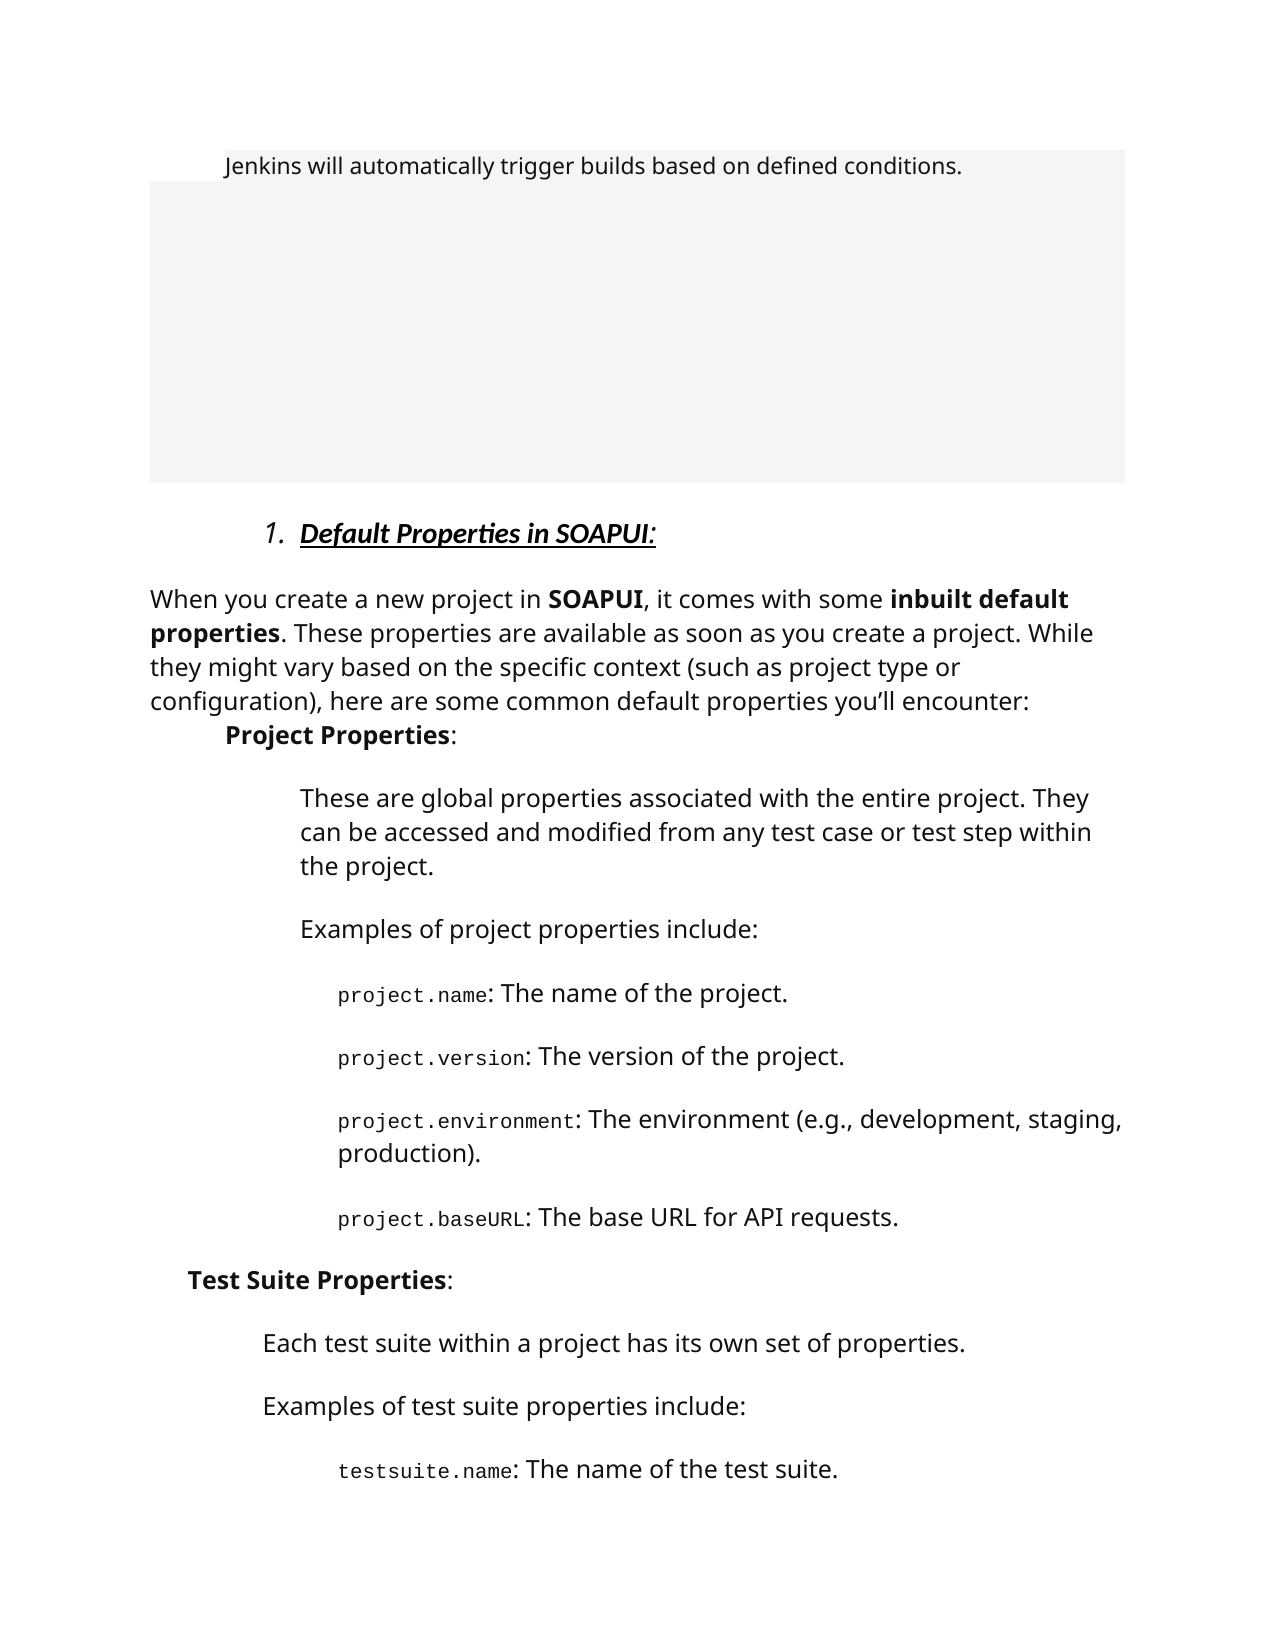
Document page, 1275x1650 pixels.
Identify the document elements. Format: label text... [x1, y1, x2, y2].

text These are global properties associated with the entire project. They can be accessed and modified from any test case or test step within the project. [300, 781, 1125, 883]
text Each test suite within a project has its own set of properties. [262, 1326, 1125, 1360]
text project.environment: The environment (e.g., development, staging, production). [337, 1102, 1125, 1170]
list Default Properties in SOAPUI: [262, 512, 1125, 552]
text When you create a new project in SOAPUI, it comes with some inbuilt default properties. These properties are available as soon as you create a project. While they might vary based on the specific context (such as project type or configuration), here are some common default properties you’ll encounter: [150, 581, 1125, 718]
text project.name: The name of the project. [337, 975, 1125, 1009]
text Test Suite Properties: [187, 1262, 1125, 1296]
text project.version: The version of the project. [337, 1039, 1125, 1073]
text testsuite.name: The name of the test suite. [337, 1452, 1125, 1486]
text Examples of test suite properties include: [262, 1389, 1125, 1423]
text Jenkins will automatically trigger builds based on defined conditions. [225, 150, 1125, 181]
text project.baseURL: The base URL for API requests. [337, 1199, 1125, 1233]
text Examples of project properties include: [300, 912, 1125, 946]
text Project Properties: [225, 718, 1125, 752]
